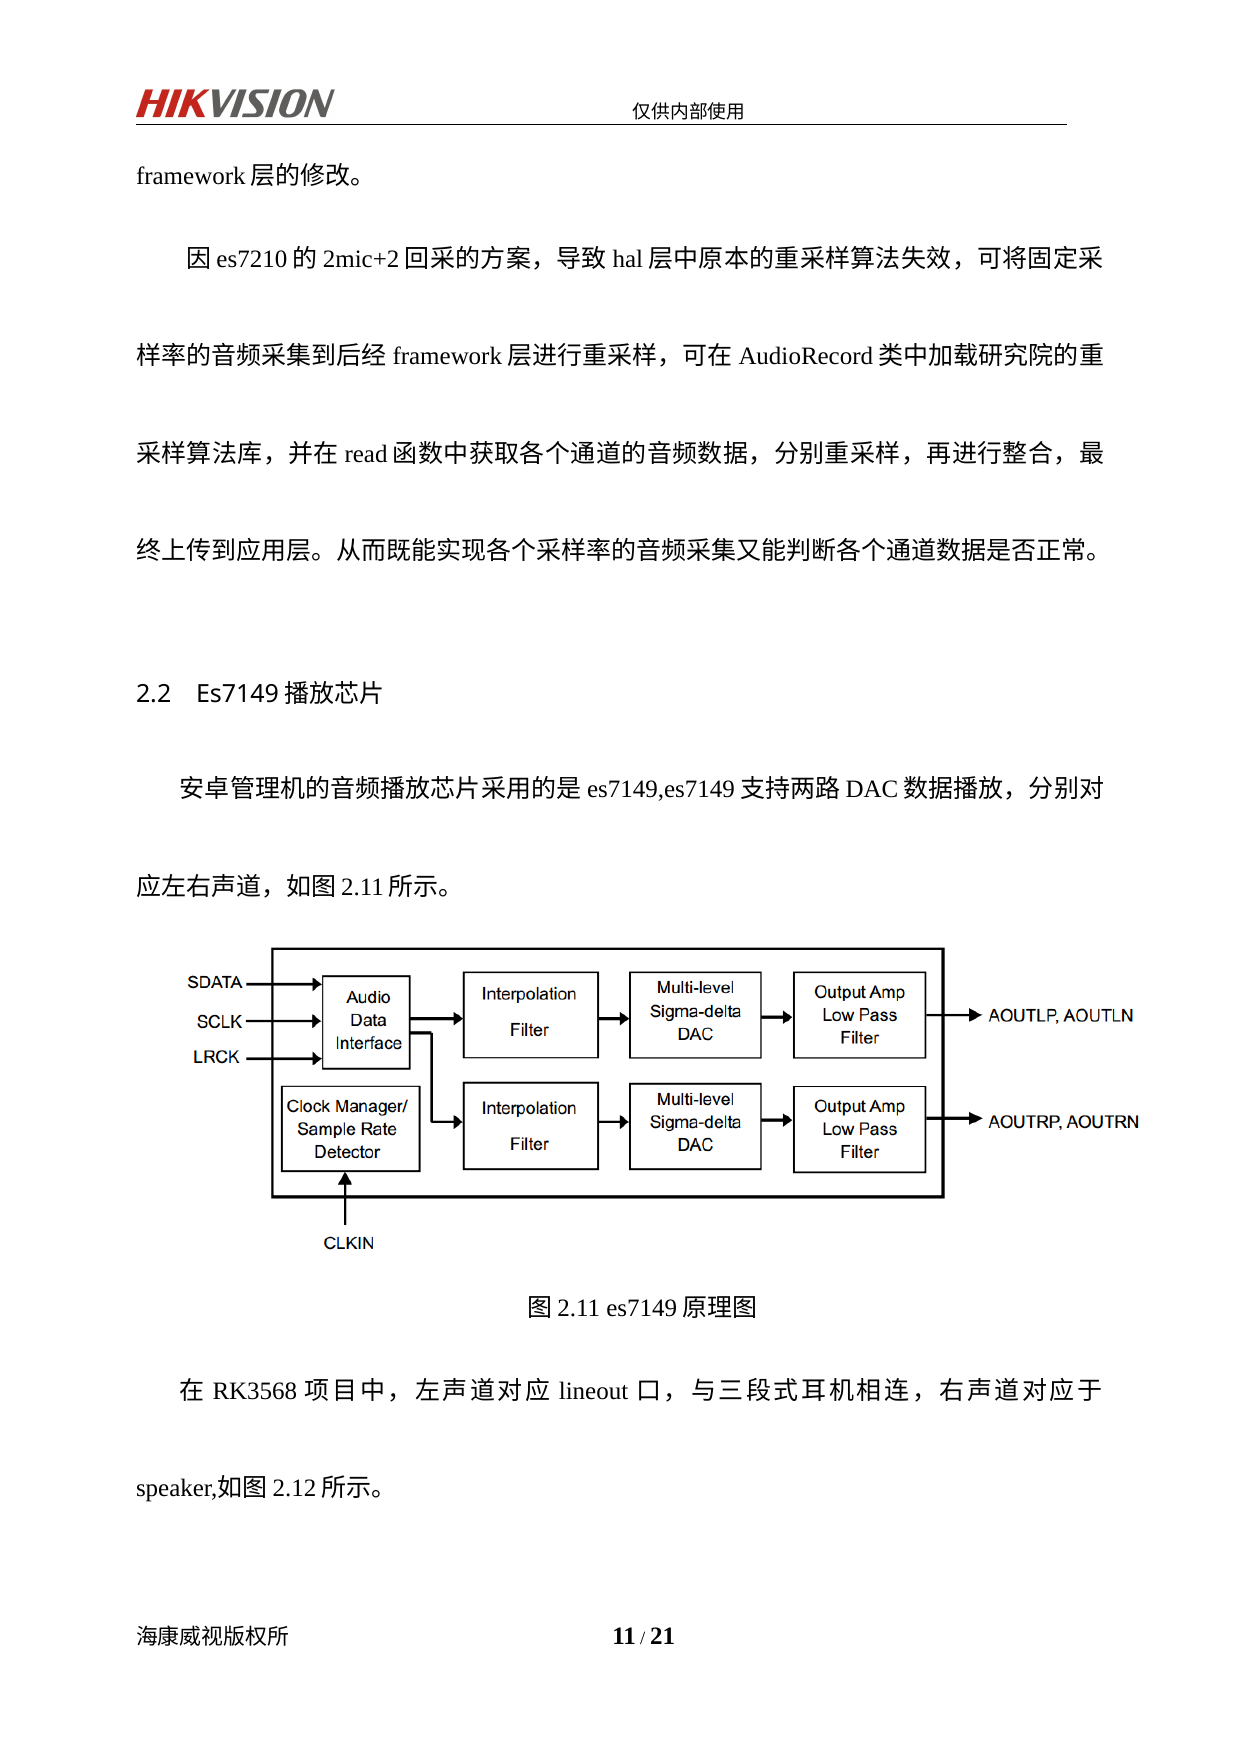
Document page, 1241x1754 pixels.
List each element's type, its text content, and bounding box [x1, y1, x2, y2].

picture [135, 88, 338, 119]
text 图2.11 es7149原理图 [136, 1273, 1104, 1338]
subtitle Es7149播放芯片 [136, 659, 1104, 724]
picture [179, 935, 1149, 1260]
text 因es7210的2mic+2回采的方案，导致hal层中原本的重采样算法失效，可将固定采样率的音频采集到后经framework层进行重采样，可在AudioRecord类中加载研究院的重采样算法库，并在read函数中获取各个通道的音频数据，分别重采样，再进行整合，最终上传到应用层。从而既能实现各个采样率的音频采集又能判断各个通道数据是否正常。 [136, 224, 1104, 581]
text 在RK3568项目中，左声道对应lineout口，与三段式耳机相连，右声道对应于speaker,如图2.12所示。 [136, 1356, 1104, 1518]
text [136, 141, 1104, 206]
text 安卓管理机的音频播放芯片采用的是es7149,es7149支持两路DAC数据播放，分别对应左右声道，如图2.11所示。 [136, 754, 1104, 917]
